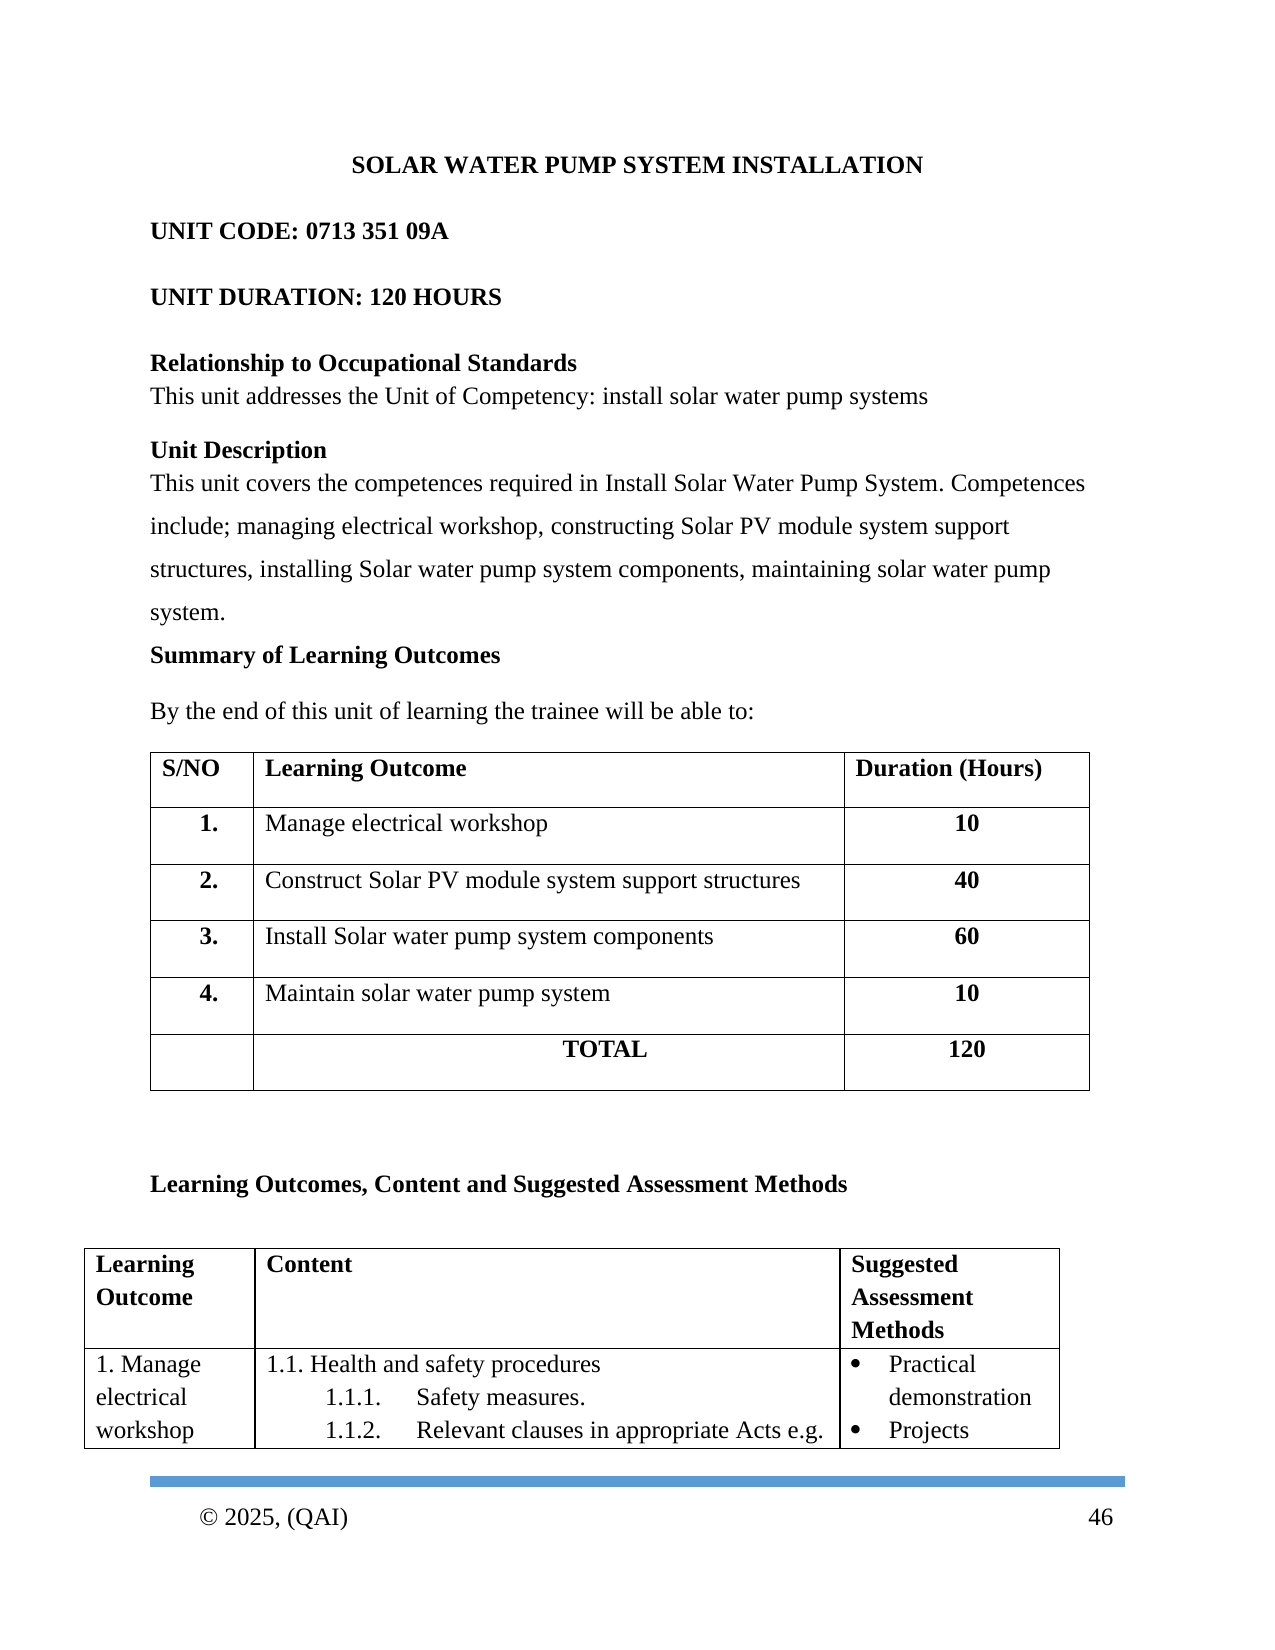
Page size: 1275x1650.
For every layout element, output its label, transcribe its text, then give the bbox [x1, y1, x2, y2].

table_header Duration (Hours) [845, 753, 1089, 807]
table_header S/NO [151, 753, 253, 807]
table_header Learning Outcome [254, 753, 844, 807]
table_cell 60 [845, 921, 1089, 977]
table_cell [151, 865, 253, 920]
subtitle SOLAR WATER PUMP SYSTEM INSTALLATION [150, 150, 1125, 179]
table_cell Construct Solar PV module system support structures [254, 865, 844, 920]
table_cell [151, 978, 253, 1033]
table_cell TOTAL [254, 1035, 844, 1090]
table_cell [256, 1349, 839, 1447]
table_cell 40 [845, 865, 1089, 920]
table_header Suggested Assessment Methods [841, 1249, 1059, 1348]
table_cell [85, 1349, 254, 1447]
text UNIT CODE: 0713 351 09A [150, 216, 1125, 245]
text UNIT DURATION: 120 HOURS [150, 282, 1125, 311]
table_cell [841, 1349, 1059, 1447]
table_cell [151, 921, 253, 977]
table_cell Install Solar water pump system components [254, 921, 844, 977]
table_cell Manage electrical workshop [254, 808, 844, 864]
table_cell 10 [845, 978, 1089, 1033]
text By the end of this unit of learning the trainee will be able to: [150, 696, 1125, 725]
text Relationship to Occupational Standards [150, 348, 1125, 377]
text This unit covers the competences required in Install Solar Water Pump System. Competences include; managing electrical workshop, constructing Solar PV module system support structures, installing Solar water pump system components, maintaining solar water pump system. [150, 468, 1117, 626]
table_header Content [256, 1249, 839, 1348]
table_cell [151, 808, 253, 864]
text Unit Description [150, 435, 1125, 464]
table_cell 120 [845, 1035, 1089, 1090]
text Learning Outcomes, Content and Suggested Assessment Methods [150, 1169, 1125, 1198]
table_cell [151, 1035, 253, 1090]
text This unit addresses the Unit of Competency: install solar water pump systems [150, 381, 1125, 410]
table_cell 10 [845, 808, 1089, 864]
table_cell Maintain solar water pump system [254, 978, 844, 1033]
table_header Learning Outcome [85, 1249, 254, 1348]
text Summary of Learning Outcomes [150, 641, 1125, 669]
